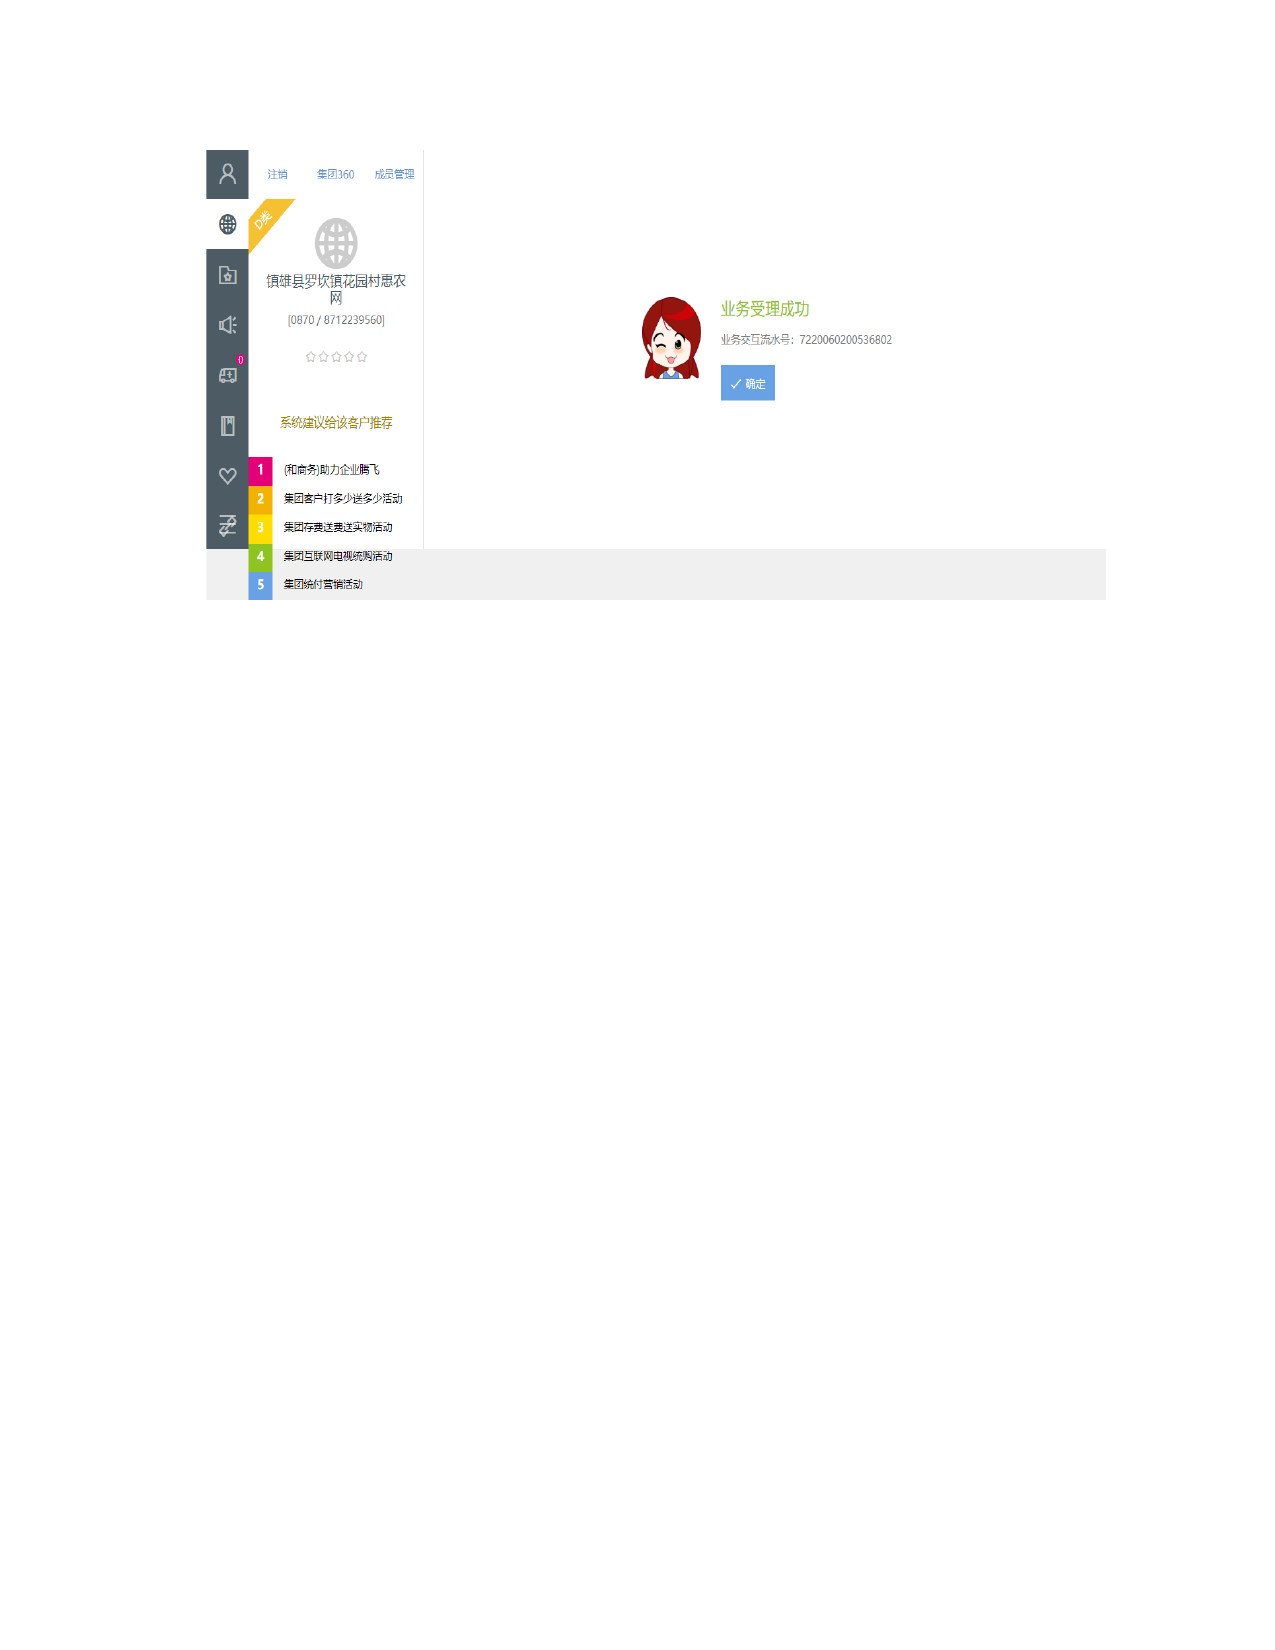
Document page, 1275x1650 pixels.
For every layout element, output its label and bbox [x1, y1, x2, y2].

picture [206, 150, 1107, 600]
